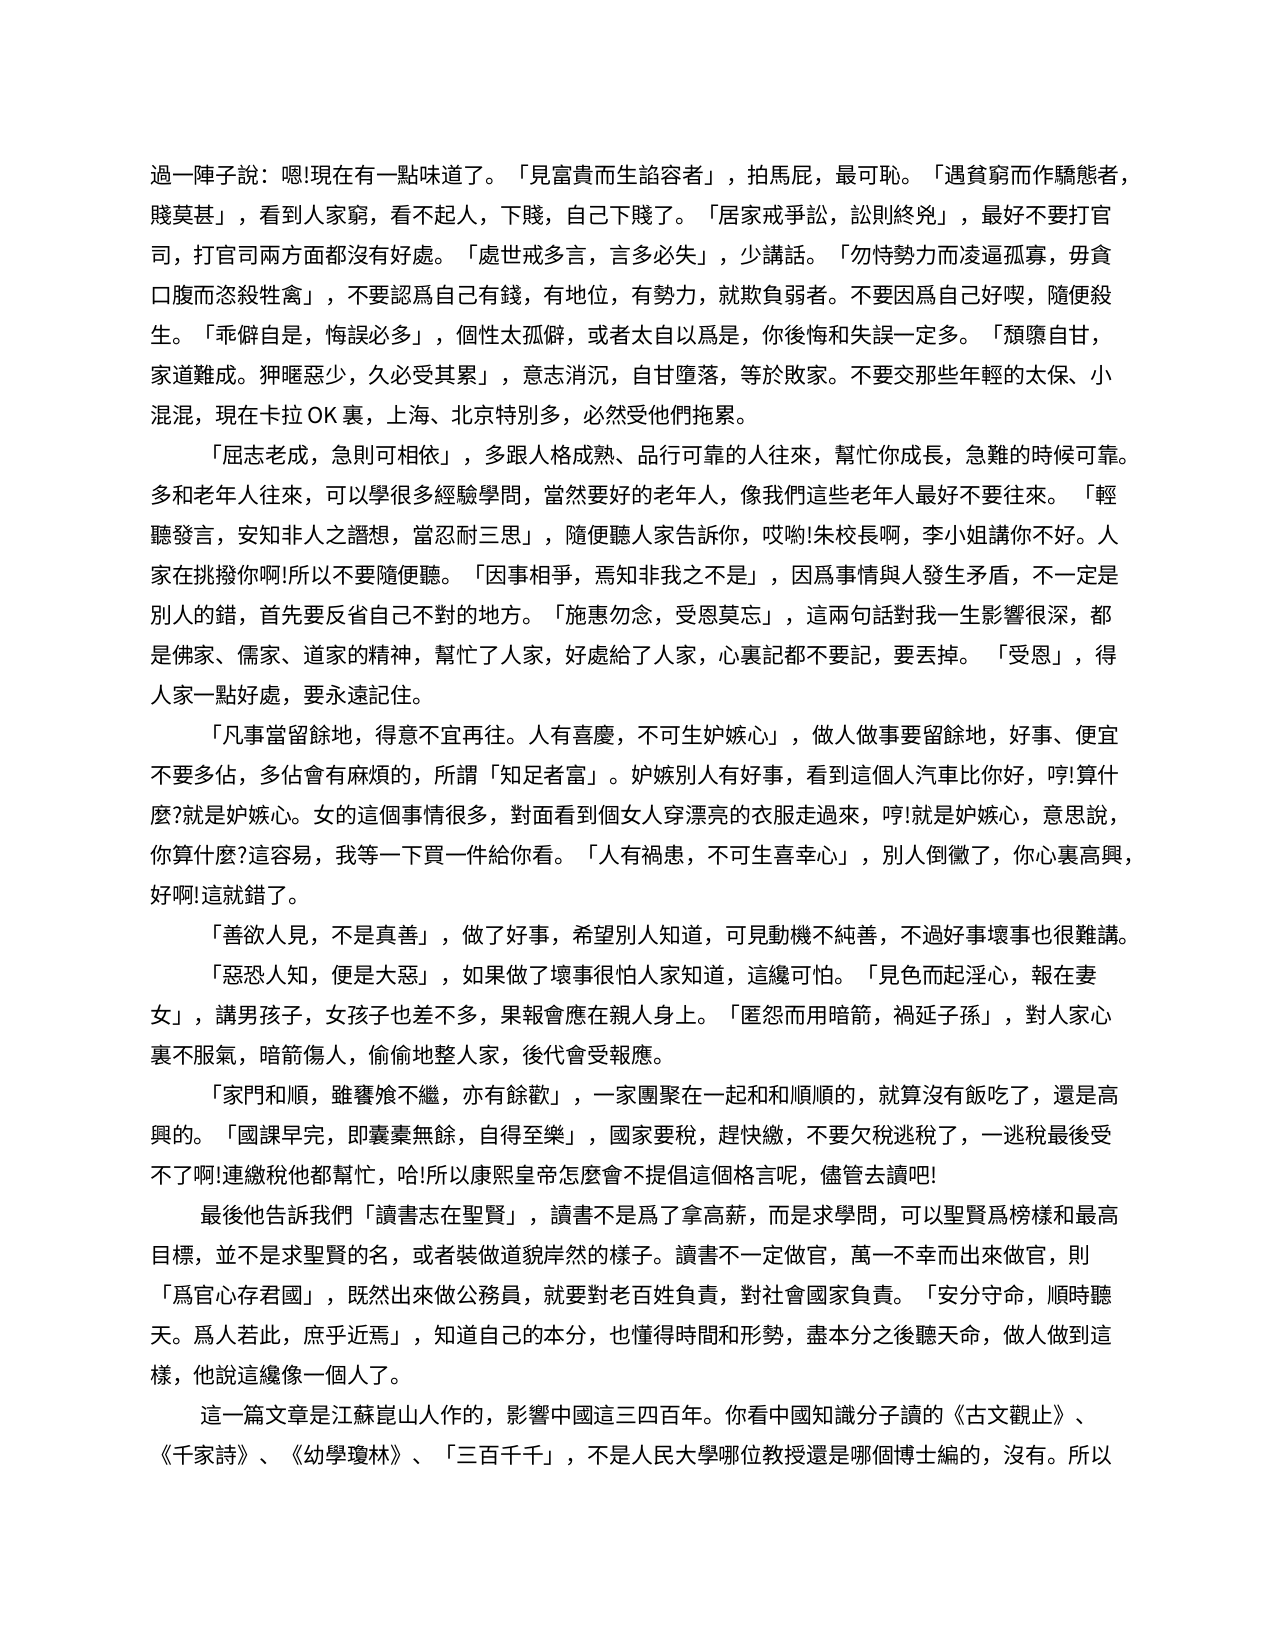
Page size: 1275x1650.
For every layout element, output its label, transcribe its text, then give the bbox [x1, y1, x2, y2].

text 「惡恐人知，便是大惡」，如果做了壞事很怕人家知道，這纔可怕。「見色而起淫心，報在妻女」，講男孩子，女孩子也差不多，果報會應在親人身上。「匿怨而用暗箭，禍延子孫」，對人家心裏不服氣，暗箭傷人，偷偷地整人家，後代會受報應。 [150, 950, 1125, 1070]
text 「屈志老成，急則可相依」，多跟人格成熟、品行可靠的人往來，幫忙你成長，急難的時候可靠。多和老年人往來，可以學很多經驗學問，當然要好的老年人，像我們這些老年人最好不要往來。 「輕聽發言，安知非人之譖想，當忍耐三思」，隨便聽人家告訴你，哎喲!朱校長啊，李小姐講你不好。人家在挑撥你啊!所以不要隨便聽。「因事相爭，焉知非我之不是」，因爲事情與人發生矛盾，不一定是別人的錯，首先要反省自己不對的地方。「施惠勿念，受恩莫忘」，這兩句話對我一生影響很深，都是佛家、儒家、道家的精神，幫忙了人家，好處給了人家，心裏記都不要記，要丟掉。 「受恩」，得人家一點好處，要永遠記住。 [150, 430, 1125, 710]
text 「善欲人見，不是真善」，做了好事，希望別人知道，可見動機不純善，不過好事壞事也很難講。 [150, 910, 1125, 950]
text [150, 1390, 1125, 1470]
text 「凡事當留餘地，得意不宜再往。人有喜慶，不可生妒嫉心」，做人做事要留餘地，好事、便宜不要多佔，多佔會有麻煩的，所謂「知足者富」。妒嫉別人有好事，看到這個人汽車比你好，哼!算什麼?就是妒嫉心。女的這個事情很多，對面看到個女人穿漂亮的衣服走過來，哼!就是妒嫉心，意思說，你算什麼?這容易，我等一下買一件給你看。「人有禍患，不可生喜幸心」，別人倒黴了，你心裏高興，好啊!這就錯了。 [150, 710, 1125, 910]
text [150, 150, 1125, 430]
text 最後他告訴我們「讀書志在聖賢」，讀書不是爲了拿高薪，而是求學問，可以聖賢爲榜樣和最高目標，並不是求聖賢的名，或者裝做道貌岸然的樣子。讀書不一定做官，萬一不幸而出來做官，則「爲官心存君國」，既然出來做公務員，就要對老百姓負責，對社會國家負責。「安分守命，順時聽天。爲人若此，庶乎近焉」，知道自己的本分，也懂得時間和形勢，盡本分之後聽天命，做人做到這樣，他說這纔像一個人了。 [150, 1190, 1125, 1390]
text 「家門和順，雖饔飧不繼，亦有餘歡」，一家團聚在一起和和順順的，就算沒有飯吃了，還是高興的。「國課早完，即囊橐無餘，自得至樂」，國家要稅，趕快繳，不要欠稅逃稅了，一逃稅最後受不了啊!連繳稅他都幫忙，哈!所以康熙皇帝怎麼會不提倡這個格言呢，儘管去讀吧! [150, 1070, 1125, 1190]
